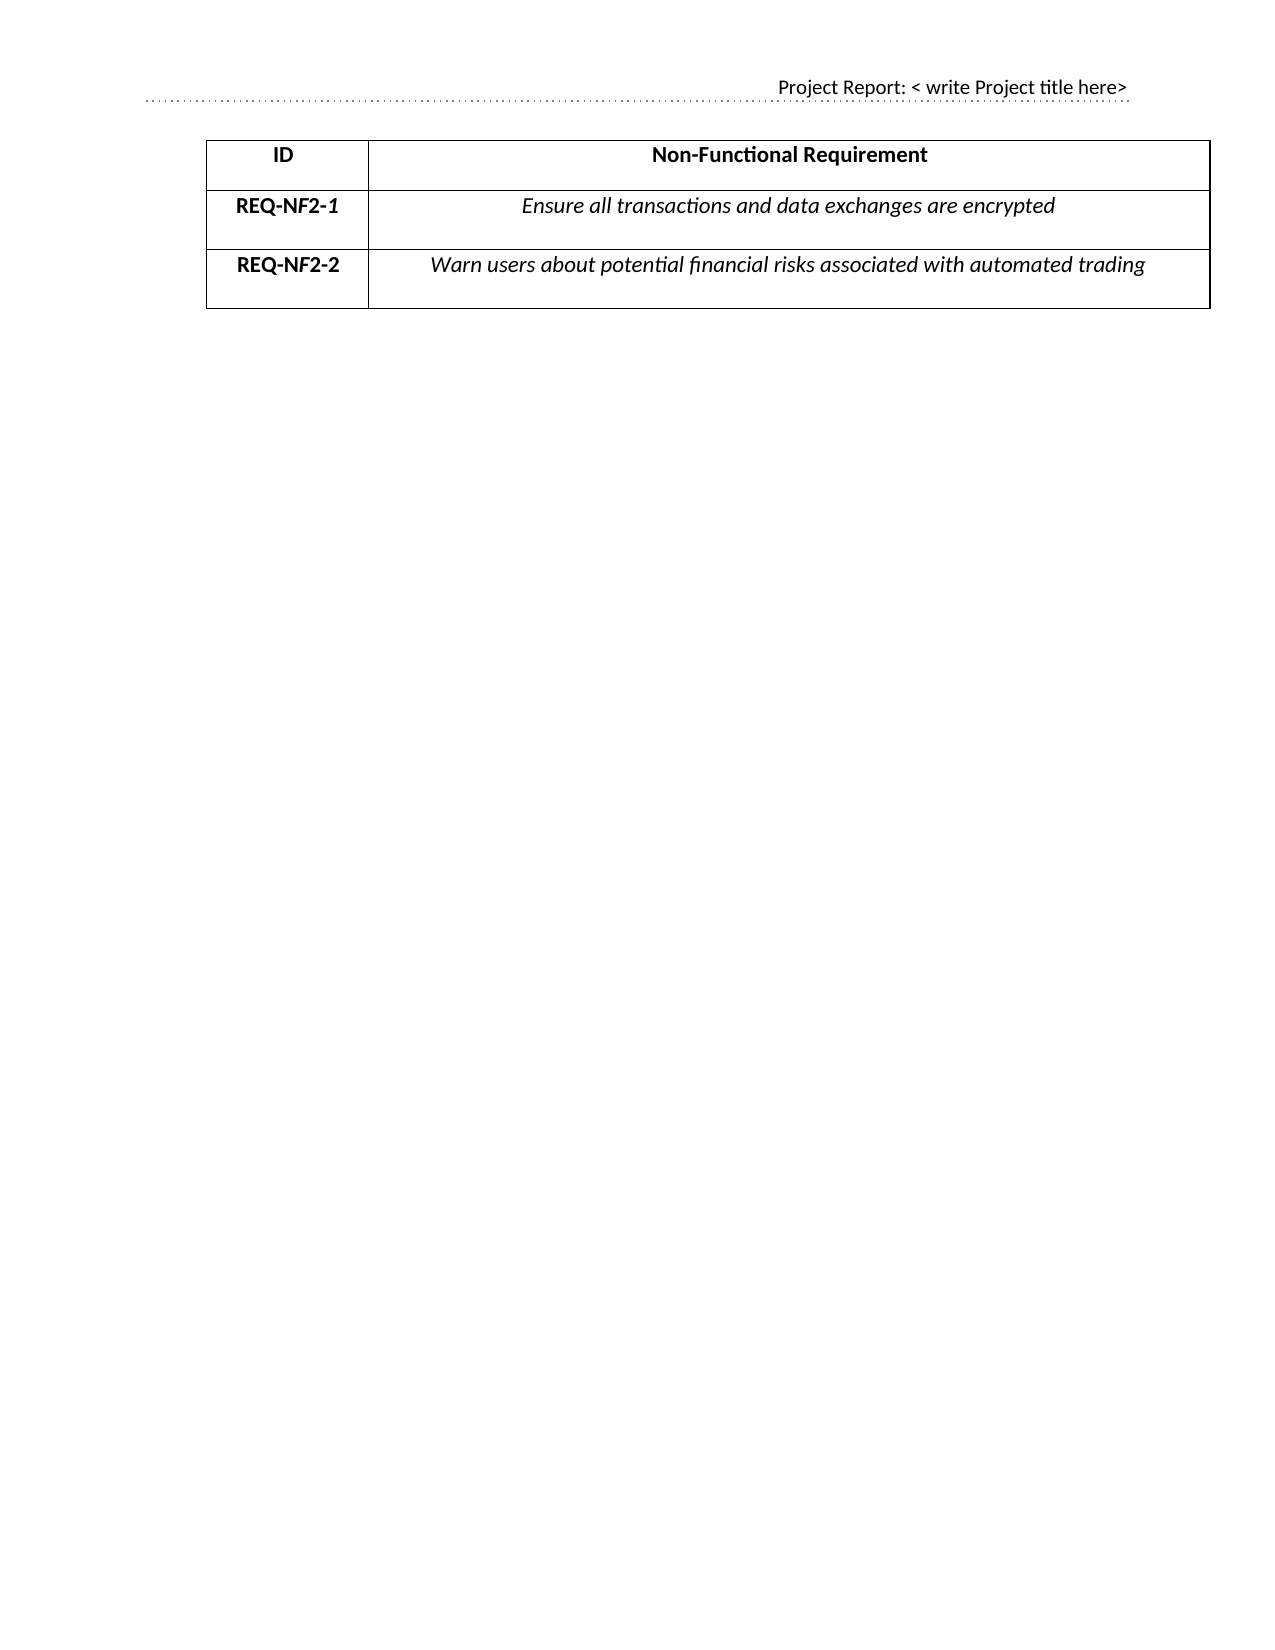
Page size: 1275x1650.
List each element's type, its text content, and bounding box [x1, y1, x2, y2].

table_cell REQ-NF2-2 [207, 250, 368, 308]
table_cell REQ-NF2-1 [207, 191, 368, 249]
table_header ID [207, 141, 368, 190]
table_header Non-Functional Requirement [369, 141, 1209, 190]
table_cell Warn users about potential financial risks associated with automated trading [369, 250, 1209, 308]
table_cell Ensure all transactions and data exchanges are encrypted [369, 191, 1209, 249]
